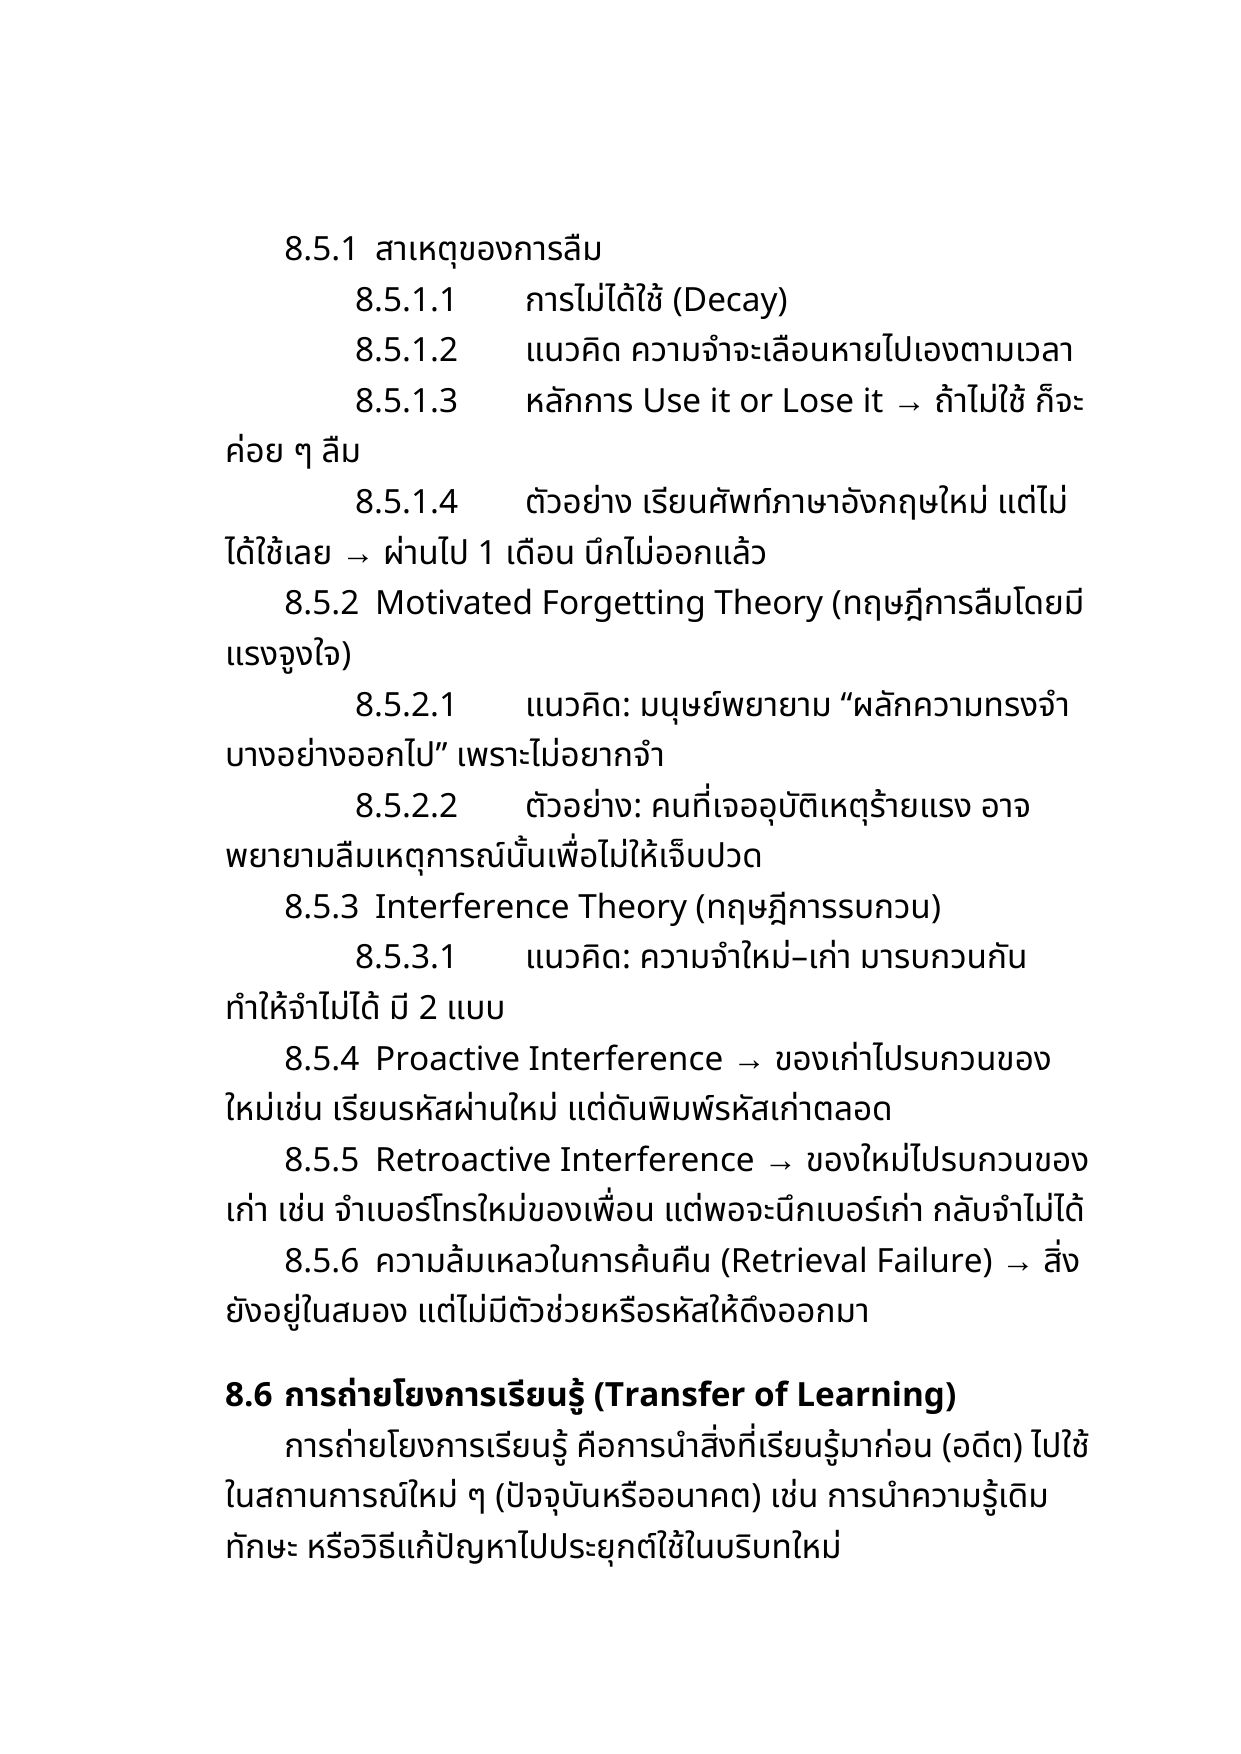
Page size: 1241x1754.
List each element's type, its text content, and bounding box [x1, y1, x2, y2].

subtitle หลักการ Use it or Lose it → ถ้าไม่ใช้ ก็จะค่อย ๆ ลืม [225, 377, 1090, 478]
text การถ่ายโยงการเรียนรู้ คือการนำสิ่งที่เรียนรู้มาก่อน (อดีต) ไปใช้ในสถานการณ์ใหม่ ๆ (ปัจจุบันหรืออนาคต) เช่น การนำความรู้เดิม ทักษะ หรือวิธีแก้ปัญหาไปประยุกต์ใช้ในบริบทใหม่ [225, 1421, 1090, 1573]
subtitle แนวคิด ความจำจะเลือนหายไปเองตามเวลา [225, 326, 1090, 377]
subtitle Interference Theory (ทฤษฎีการรบกวน) [225, 882, 1090, 933]
subtitle ตัวอย่าง: คนที่เจออุบัติเหตุร้ายแรง อาจพยายามลืมเหตุการณ์นั้นเพื่อไม่ให้เจ็บปวด [225, 781, 1090, 882]
subtitle Proactive Interference → ของเก่าไปรบกวนของใหม่เช่น เรียนรหัสผ่านใหม่ แต่ดันพิมพ์รหัสเก่าตลอด [225, 1034, 1090, 1135]
subtitle การไม่ได้ใช้ (Decay) [225, 276, 1090, 326]
subtitle แนวคิด: ความจำใหม่–เก่า มารบกวนกัน ทำให้จำไม่ได้ มี 2 แบบ [225, 933, 1090, 1034]
subtitle สาเหตุของการลืม [225, 225, 1090, 276]
subtitle แนวคิด: มนุษย์พยายาม “ผลักความทรงจำบางอย่างออกไป” เพราะไม่อยากจำ [225, 680, 1090, 781]
subtitle Motivated Forgetting Theory (ทฤษฎีการลืมโดยมีแรงจูงใจ) [225, 579, 1090, 680]
subtitle Retroactive Interference → ของใหม่ไปรบกวนของเก่า เช่น จำเบอร์โทรใหม่ของเพื่อน แต่พอจะนึกเบอร์เก่า กลับจำไม่ได้ [225, 1135, 1090, 1236]
subtitle ตัวอย่าง เรียนศัพท์ภาษาอังกฤษใหม่ แต่ไม่ได้ใช้เลย → ผ่านไป 1 เดือน นึกไม่ออกแล้ว [225, 478, 1090, 579]
subtitle ความล้มเหลวในการค้นคืน (Retrieval Failure) → สิ่งยังอยู่ในสมอง แต่ไม่มีตัวช่วยหรือรหัสให้ดึงออกมา [225, 1236, 1090, 1337]
subtitle การถ่ายโยงการเรียนรู้ (Transfer of Learning) [225, 1371, 1090, 1421]
